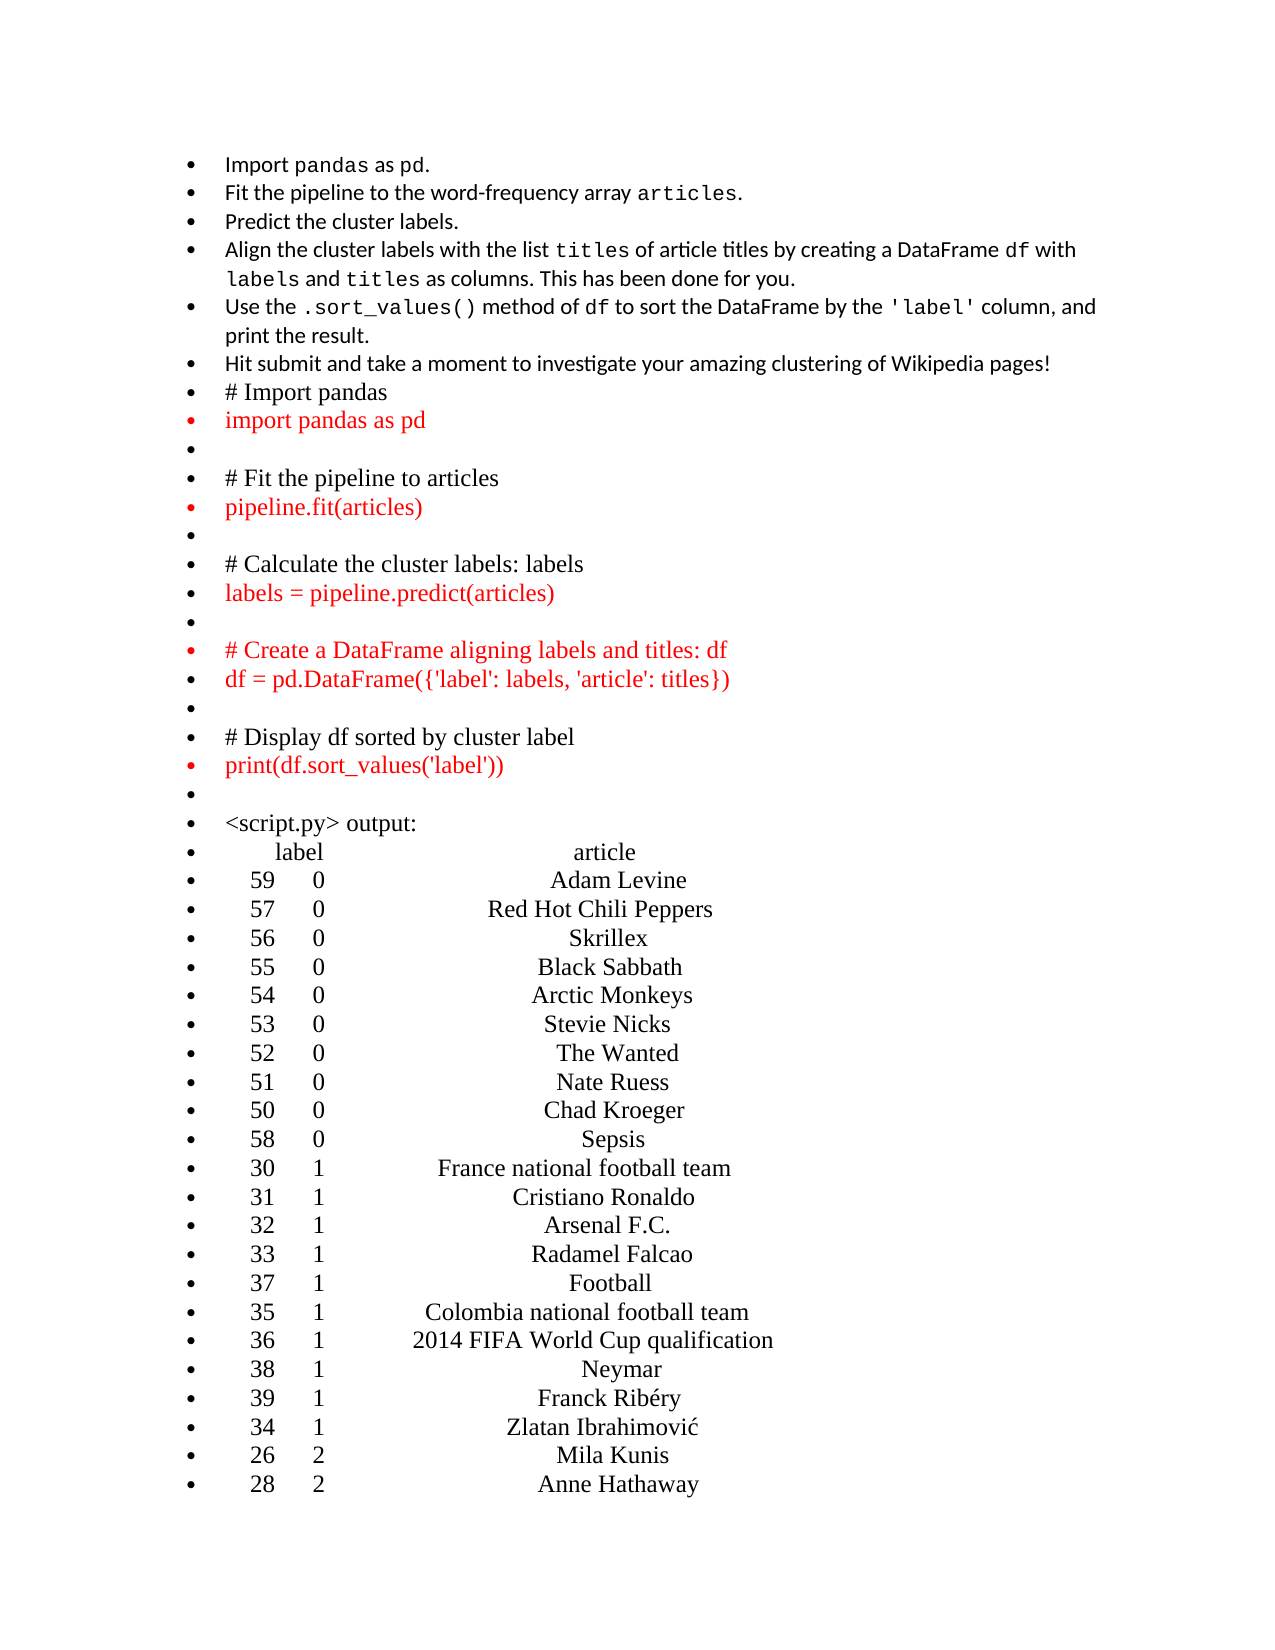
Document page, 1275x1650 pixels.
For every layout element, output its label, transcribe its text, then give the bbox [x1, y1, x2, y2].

list 30 1 France national football team [187, 1153, 1125, 1182]
list 33 1 Radamel Falcao [187, 1239, 1125, 1268]
list 58 0 Sepsis [187, 1124, 1125, 1153]
list Align the cluster labels with the list titles of article titles by creating a DataFrame df with labels and titles as columns. This has been done for you. [187, 235, 1125, 292]
list 36 1 2014 FIFA World Cup qualification [187, 1326, 1125, 1354]
list # Calculate the cluster labels: labels [187, 549, 1125, 578]
list Import pandas as pd. [187, 150, 1125, 178]
list Fit the pipeline to the word-frequency array articles. [187, 178, 1125, 207]
list pipeline.fit(articles) [187, 492, 1125, 521]
list # Create a DataFrame aligning labels and titles: df [187, 636, 1125, 664]
list print(df.sort_values('label')) [187, 751, 1125, 779]
list 26 2 Mila Kunis [187, 1441, 1125, 1469]
list <script.py> output: [187, 808, 1125, 837]
list # Display df sorted by cluster label [187, 722, 1125, 751]
list 37 1 Football [187, 1268, 1125, 1297]
list 57 0 Red Hot Chili Peppers [187, 894, 1125, 923]
list 34 1 Zlatan Ibrahimović [187, 1412, 1125, 1441]
list # Fit the pipeline to articles [187, 463, 1125, 492]
list labels = pipeline.predict(articles) [187, 578, 1125, 607]
list 51 0 Nate Ruess [187, 1067, 1125, 1096]
list Use the .sort_values() method of df to sort the DataFrame by the 'label' column, and print the result. [187, 292, 1125, 349]
list 52 0 The Wanted [187, 1038, 1125, 1067]
list 54 0 Arctic Monkeys [187, 981, 1125, 1009]
list label article [187, 837, 1125, 866]
list 28 2 Anne Hathaway [187, 1469, 1125, 1498]
list # Import pandas [187, 377, 1125, 406]
list Hit submit and take a moment to investigate your amazing clustering of Wikipedia pages! [187, 349, 1125, 377]
list 31 1 Cristiano Ronaldo [187, 1182, 1125, 1211]
list import pandas as pd [187, 406, 1125, 434]
list 50 0 Chad Kroeger [187, 1096, 1125, 1124]
list 53 0 Stevie Nicks [187, 1009, 1125, 1038]
list Predict the cluster labels. [187, 207, 1125, 235]
list 39 1 Franck Ribéry [187, 1383, 1125, 1412]
list df = pd.DataFrame({'label': labels, 'article': titles}) [187, 664, 1125, 693]
list 56 0 Skrillex [187, 923, 1125, 952]
list 59 0 Adam Levine [187, 866, 1125, 894]
list 38 1 Neymar [187, 1354, 1125, 1383]
list 35 1 Colombia national football team [187, 1297, 1125, 1326]
list 32 1 Arsenal F.C. [187, 1211, 1125, 1239]
list 55 0 Black Sabbath [187, 952, 1125, 981]
